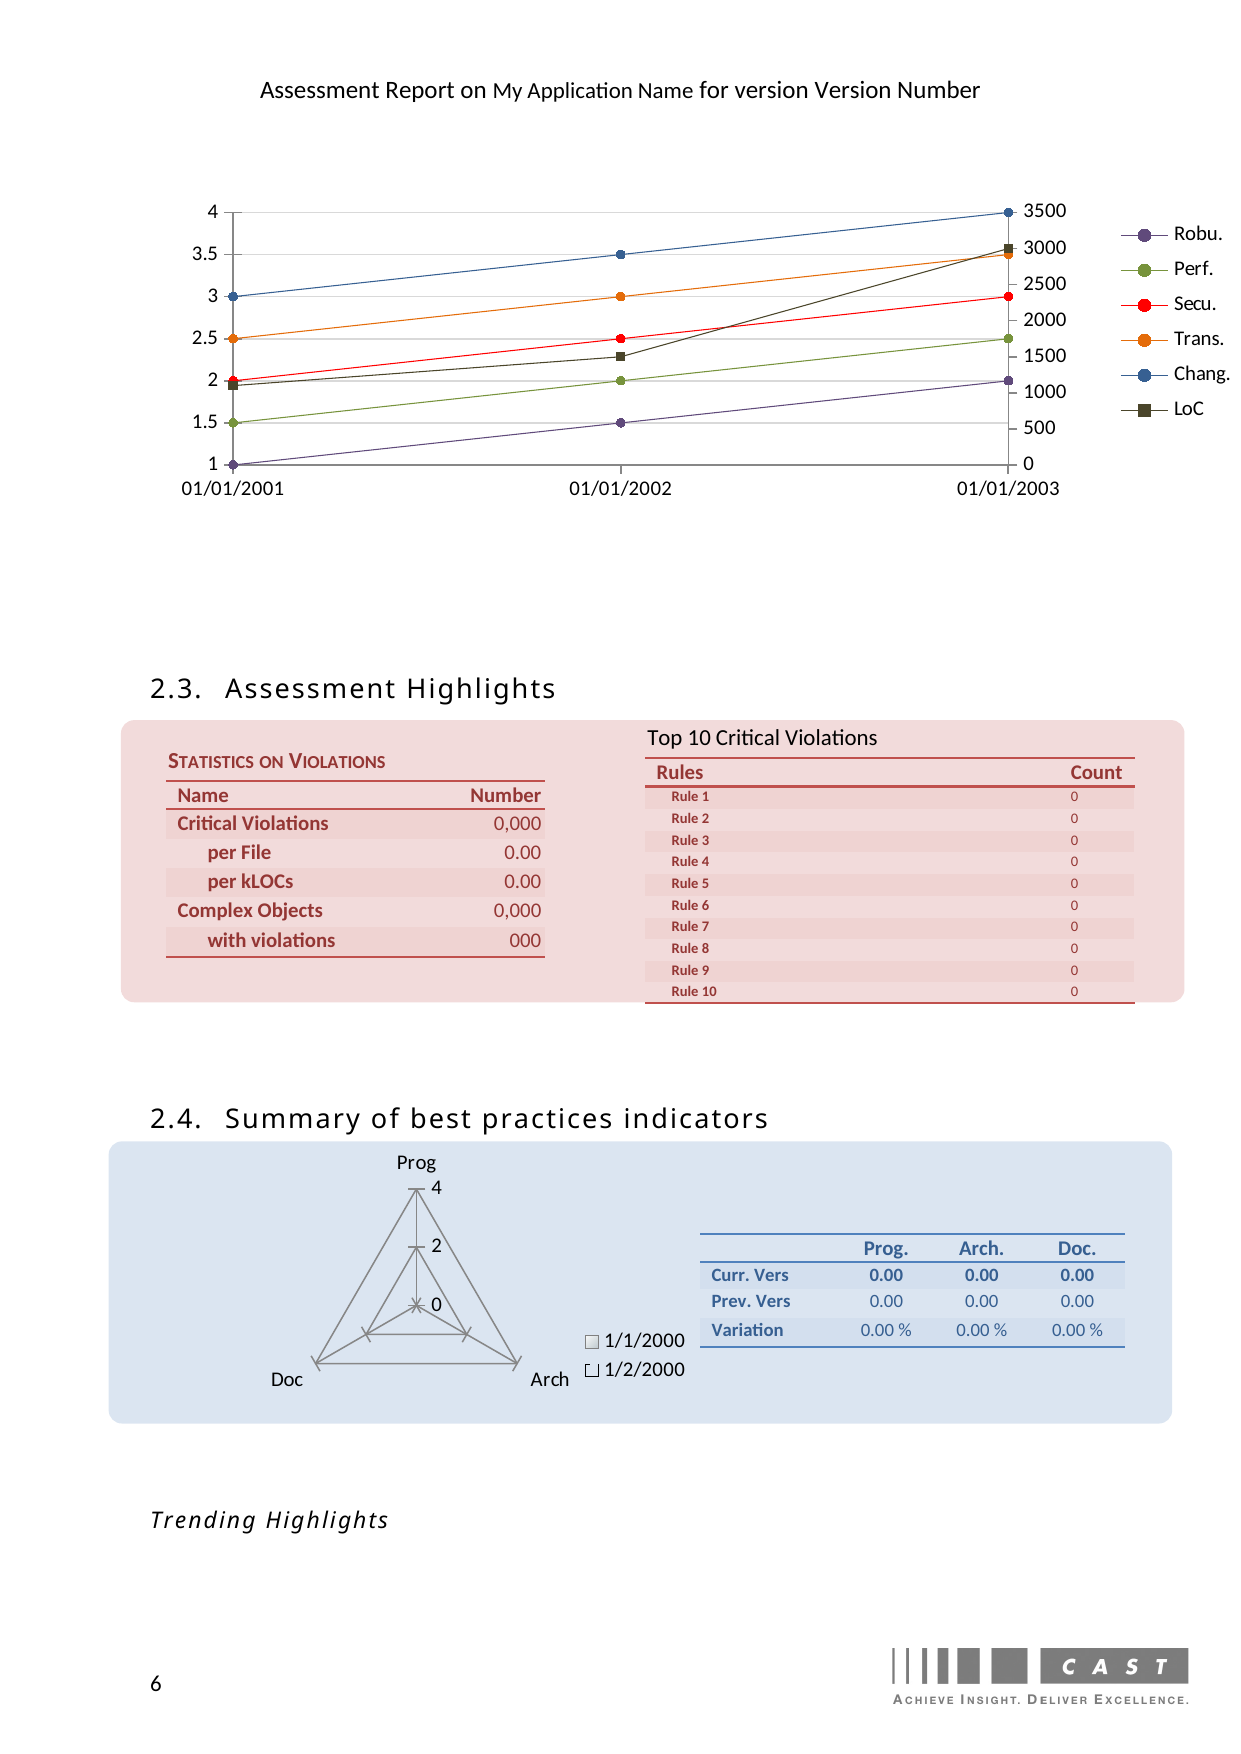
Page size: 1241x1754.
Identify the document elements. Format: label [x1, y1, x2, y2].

picture [892, 1648, 1191, 1707]
